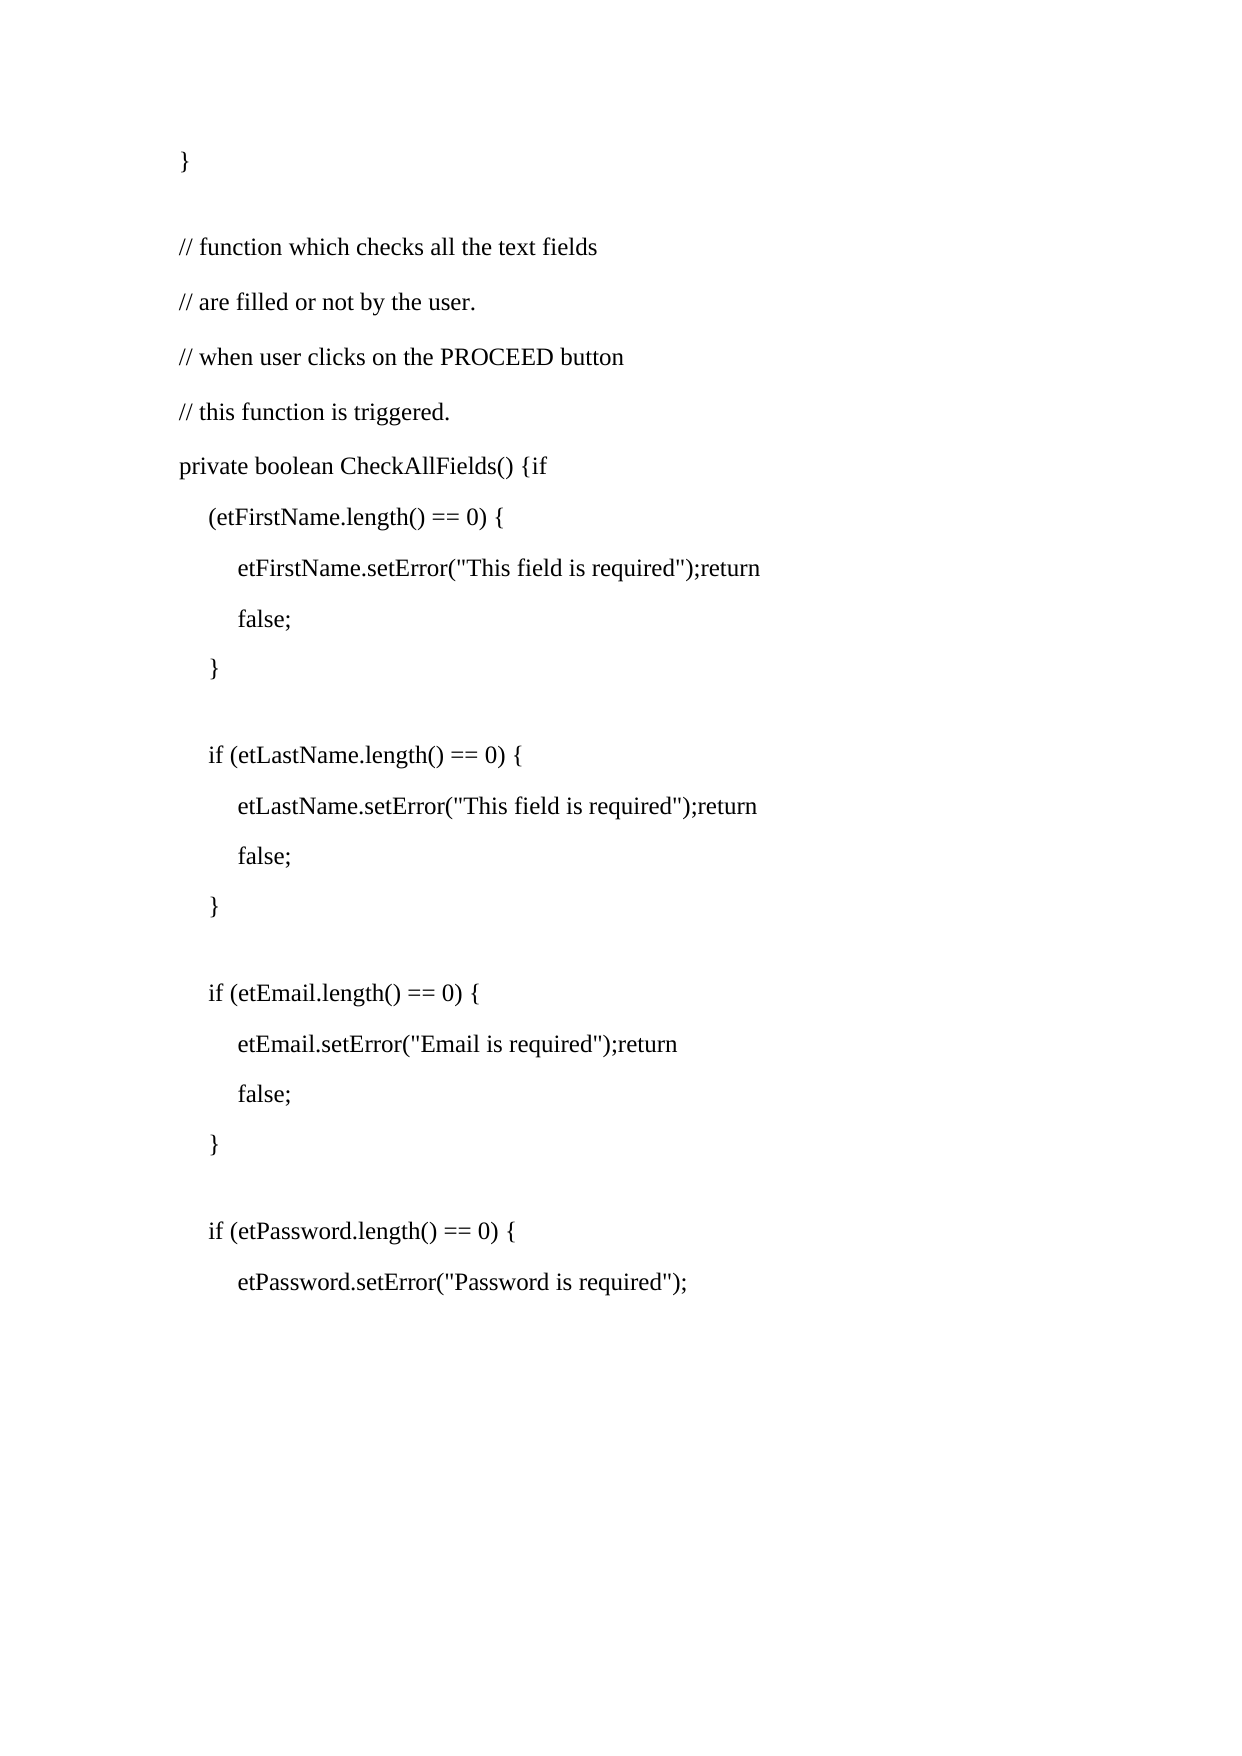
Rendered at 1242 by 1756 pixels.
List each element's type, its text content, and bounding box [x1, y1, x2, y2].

text if (etEmail.length() == 0) { etEmail.setError("Email is required");return false; [208, 978, 680, 1108]
text // are filled or not by the user. [179, 287, 1121, 316]
text } [208, 892, 1121, 920]
text } [208, 1130, 1121, 1158]
text if (etPassword.length() == 0) { etPassword.setError("Password is required"); [208, 1216, 806, 1296]
text etFirstName.setError("This field is required");return false; [237, 553, 762, 633]
text if (etLastName.length() == 0) { etLastName.setError("This field is required");return false; [208, 740, 760, 870]
text // this function is triggered. [179, 397, 1121, 425]
text private boolean CheckAllFields() {if (etFirstName.length() == 0) { [179, 451, 549, 531]
text } [208, 654, 1121, 682]
text } [179, 146, 1121, 175]
text // function which checks all the text fields [179, 232, 1121, 261]
text // when user clicks on the PROCEED button [179, 342, 1121, 371]
